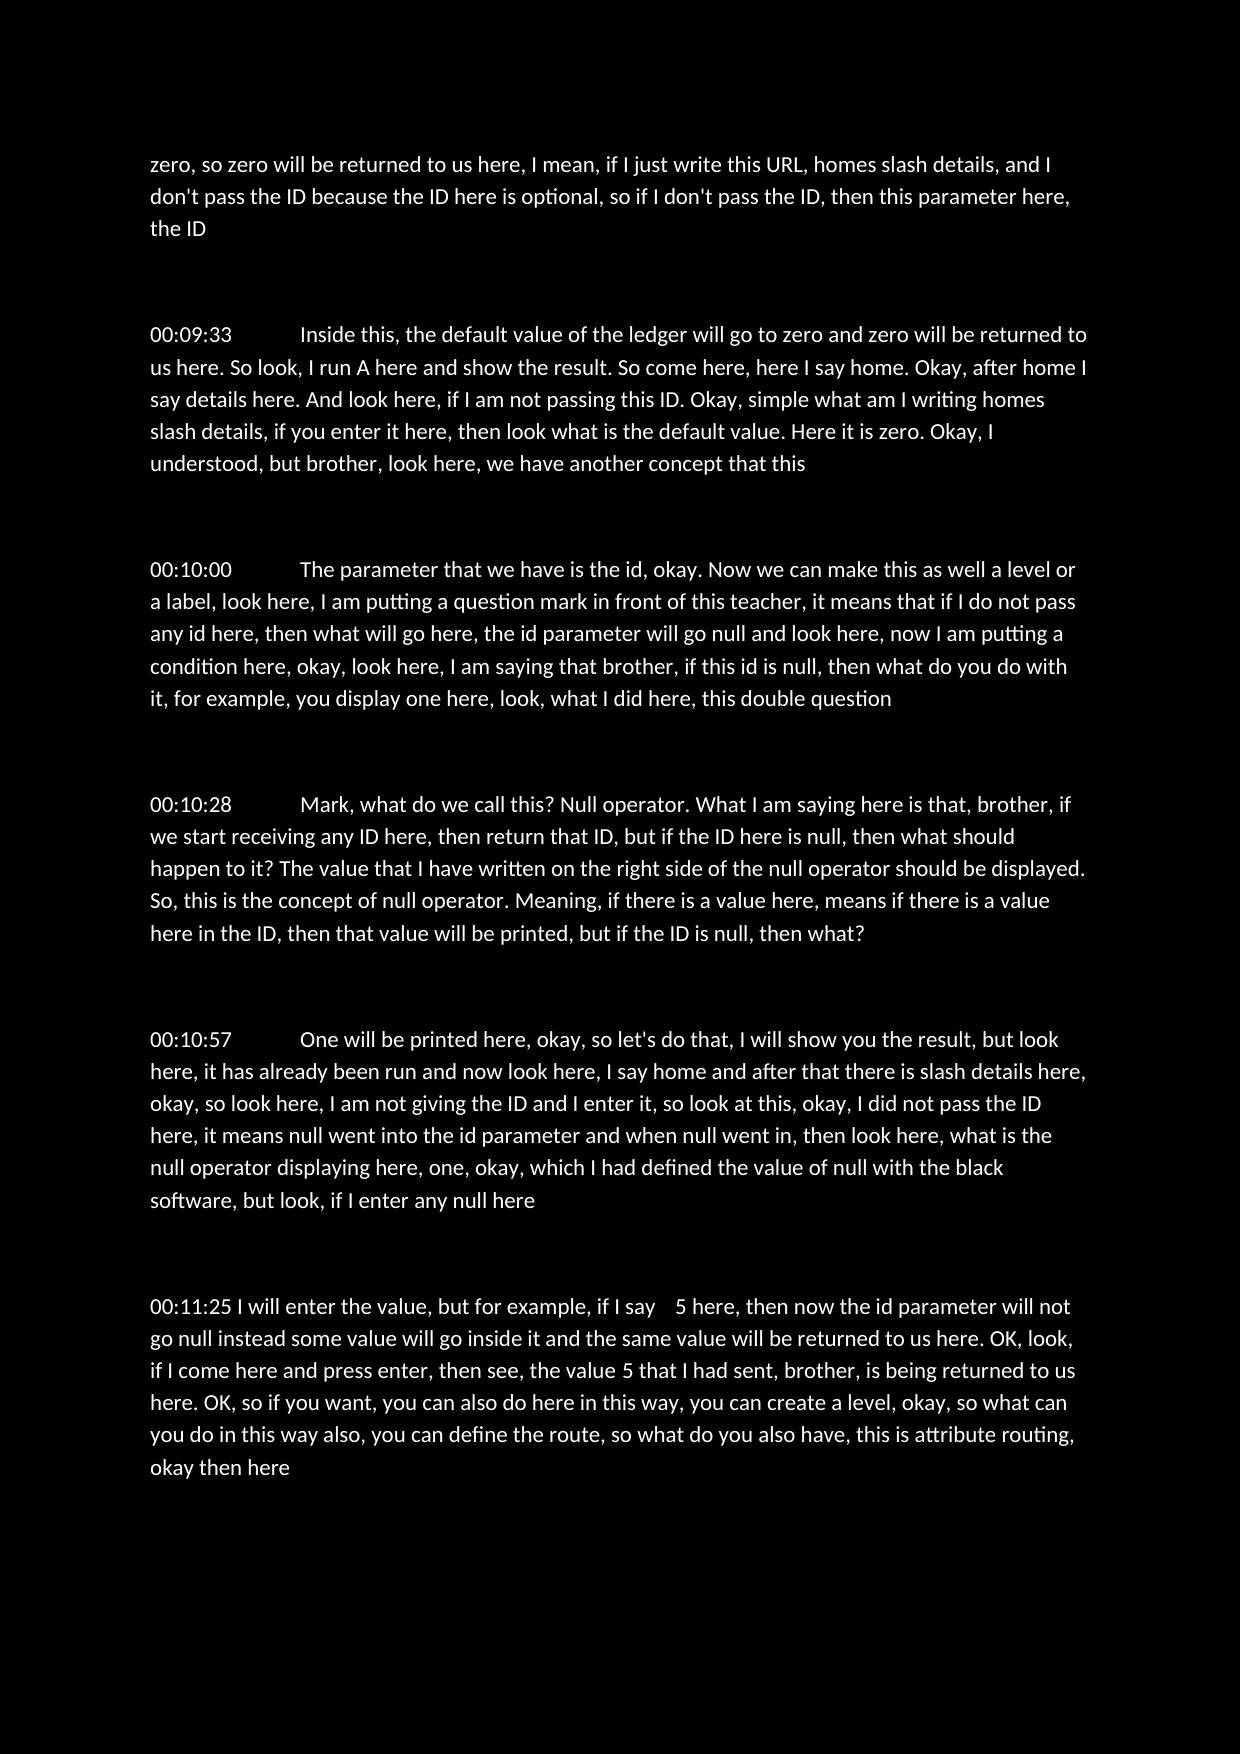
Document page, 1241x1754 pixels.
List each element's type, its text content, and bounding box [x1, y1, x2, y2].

text 00:10:57 One will be printed here, okay, so let's do that, I will show you the result, but look here, it has already been run and now look here, I say home and after that there is slash details here, okay, so look here, I am not giving the ID and I enter it, so look at this, okay, I did not pass the ID here, it means null went into the id parameter and when null went in, then look here, what is the null operator displaying here, one, okay, which I had defined the value of null with the black software, but look, if I enter any null here [150, 1025, 1090, 1214]
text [150, 150, 1090, 242]
text 00:10:28 Mark, what do we call this? Null operator. What I am saying here is that, brother, if we start receiving any ID here, then return that ID, but if the ID here is null, then what should happen to it? The value that I have written on the right side of the null operator should be displayed. So, this is the concept of null operator. Meaning, if there is a value here, means if there is a value here in the ID, then that value will be printed, but if the ID is null, then what? [150, 790, 1090, 947]
text 00:11:25 I will enter the value, but for example, if I say 5 here, then now the id parameter will not go null instead some value will go inside it and the same value will be returned to us here. OK, look, if I come here and press enter, then see, the value 5 that I had sent, brother, is being returned to us here. OK, so if you want, you can also do here in this way, you can create a level, okay, so what can you do in this way also, you can define the route, so what do you also have, this is attribute routing, okay then here [150, 1292, 1090, 1481]
text 00:10:00 The parameter that we have is the id, okay. Now we can make this as well a level or a label, look here, I am putting a question mark in front of this teacher, it means that if I do not pass any id here, then what will go here, the id parameter will go null and look here, now I am putting a condition here, okay, look here, I am saying that brother, if this id is null, then what do you do with it, for example, you display one here, look, what I did here, this double question [150, 555, 1090, 712]
text 00:09:33 Inside this, the default value of the ledger will go to zero and zero will be returned to us here. So look, I run A here and show the result. So come here, here I say home. Okay, after home I say details here. And look here, if I am not passing this ID. Okay, simple what am I writing homes slash details, if you enter it here, then look what is the default value. Here it is zero. Okay, I understood, but brother, look here, we have another concept that this [150, 320, 1090, 477]
